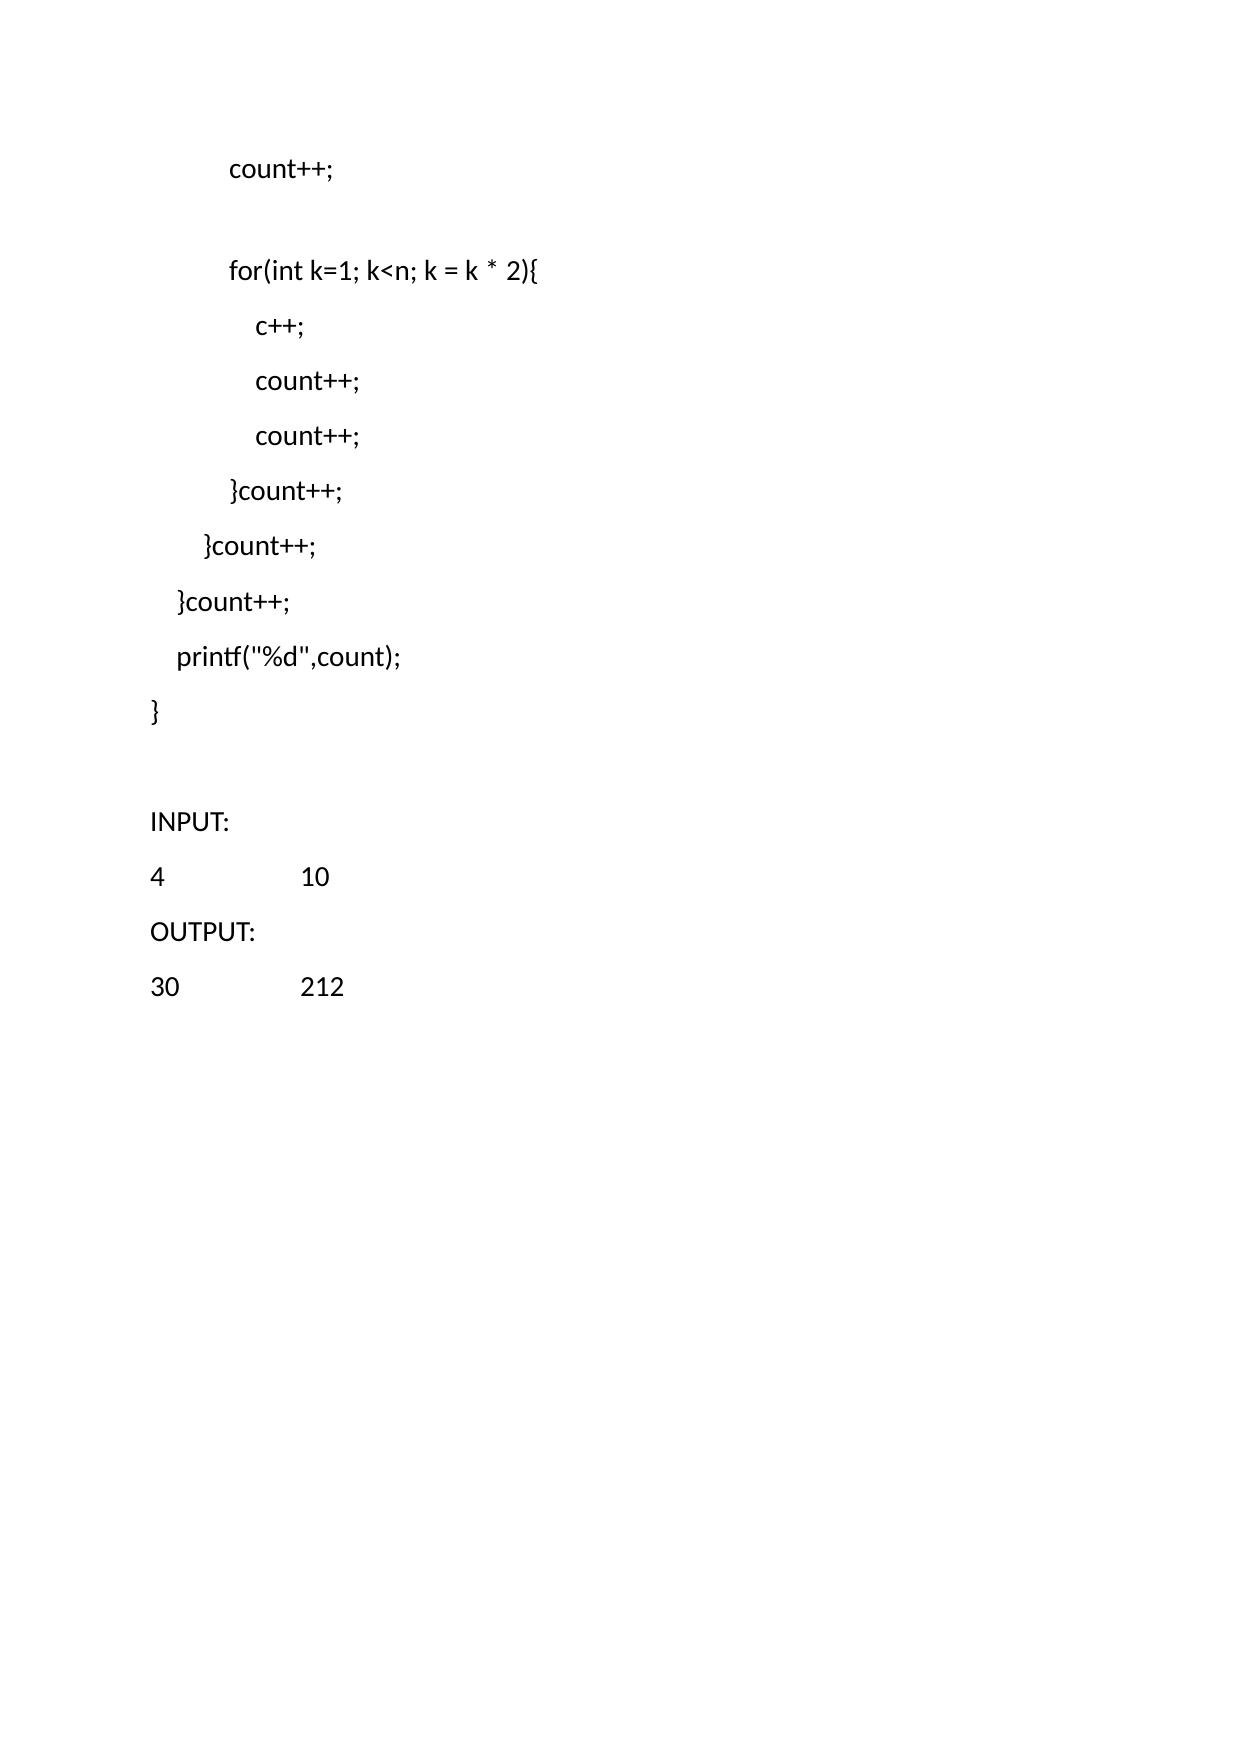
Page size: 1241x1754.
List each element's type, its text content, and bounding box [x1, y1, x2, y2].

text printf("%d",count); [150, 638, 1090, 673]
text } [150, 693, 1090, 728]
text }count++; [150, 583, 1090, 618]
text OUTPUT: [150, 913, 1090, 949]
text count++; [150, 362, 1090, 398]
text 30 212 [150, 968, 1090, 1004]
text INPUT: [150, 803, 1090, 839]
text count++; [150, 417, 1090, 453]
text c++; [150, 307, 1090, 343]
text count++; [150, 150, 1090, 186]
text 4 10 [150, 858, 1090, 894]
text }count++; [150, 527, 1090, 563]
text }count++; [150, 472, 1090, 508]
text for(int k=1; k<n; k = k * 2){ [150, 252, 1090, 288]
